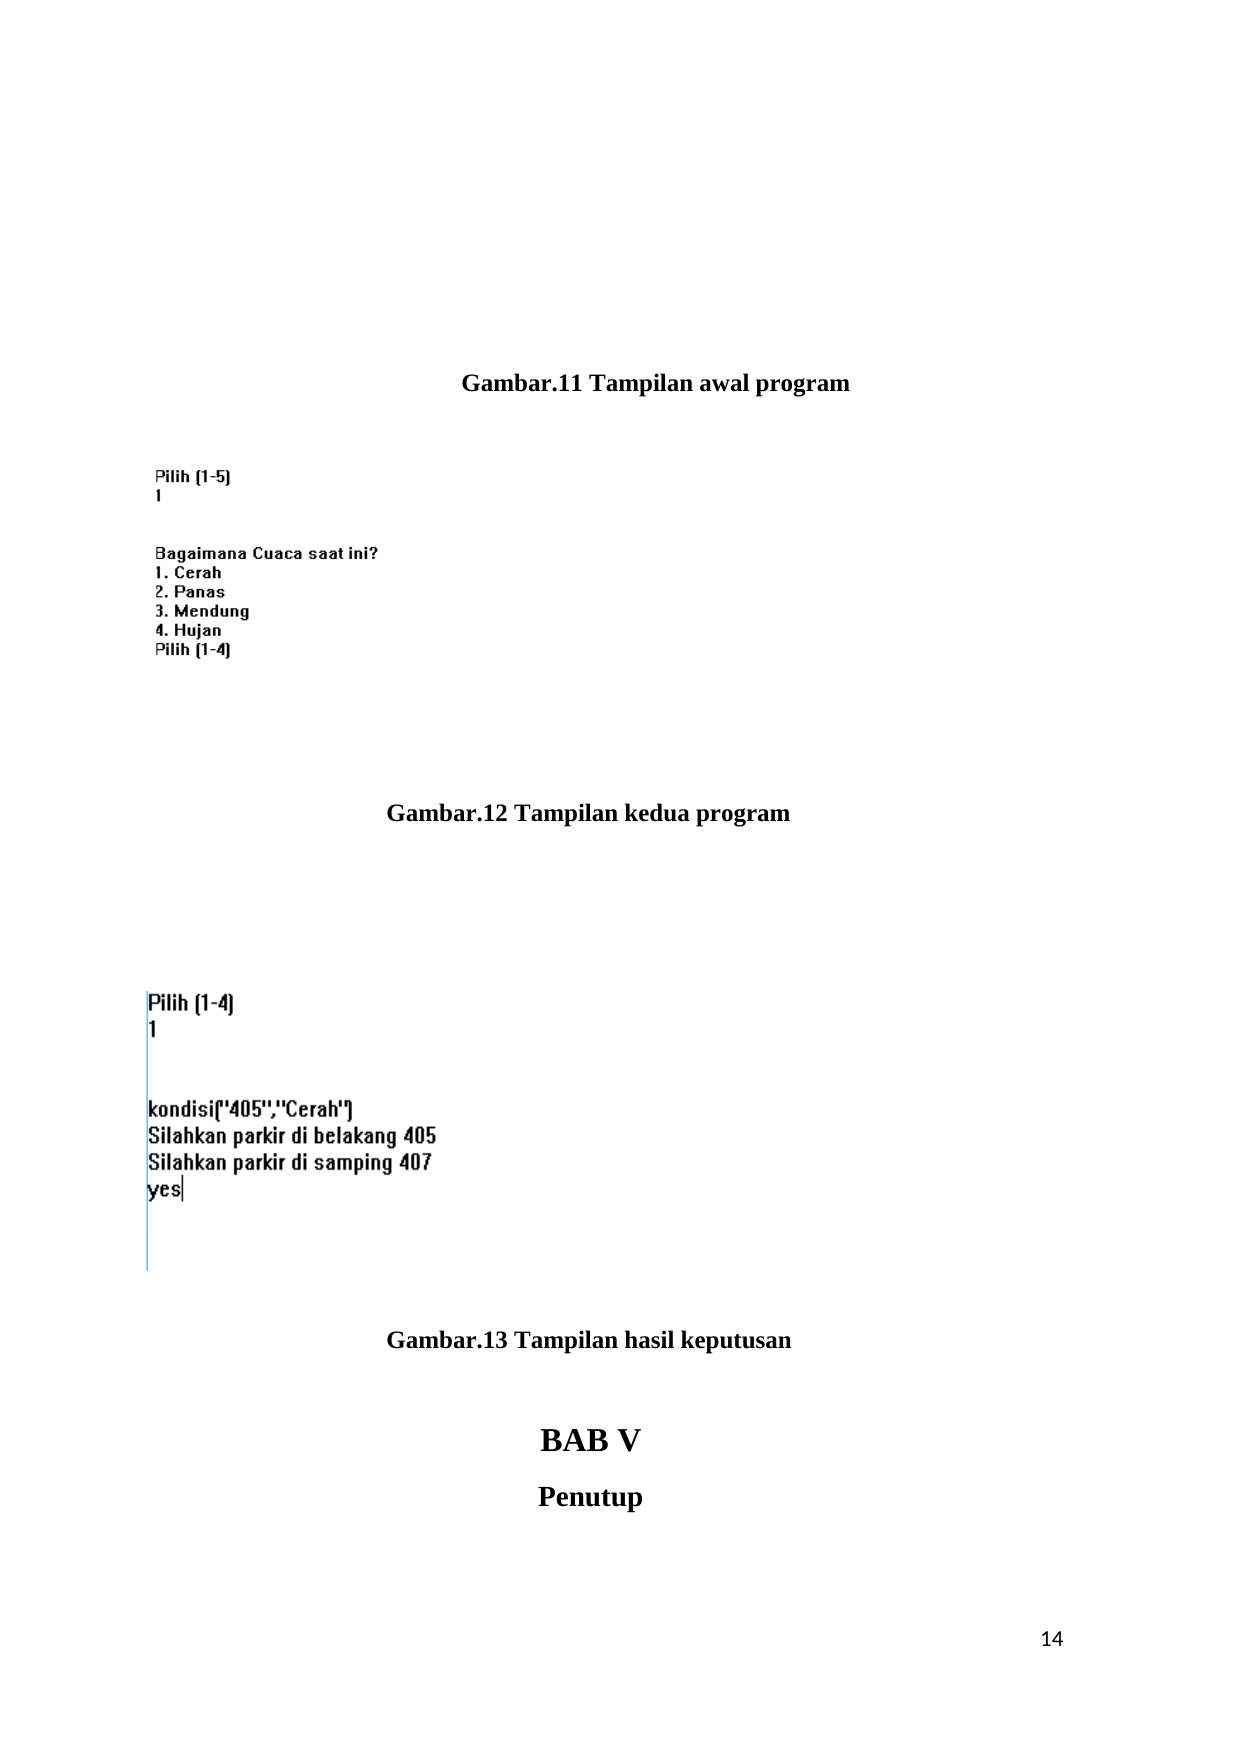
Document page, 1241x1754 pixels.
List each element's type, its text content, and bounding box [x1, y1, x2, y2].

text Gambar.11 Tampilan awal program [236, 368, 1063, 397]
text BAB V [118, 1421, 1063, 1459]
text Gambar.12 Tampilan kedua program [311, 735, 1063, 827]
picture [155, 463, 1120, 735]
text Gambar.13 Tampilan hasil keputusan [311, 1269, 1063, 1354]
picture [145, 991, 1152, 1269]
text Penutup [118, 1479, 1063, 1512]
